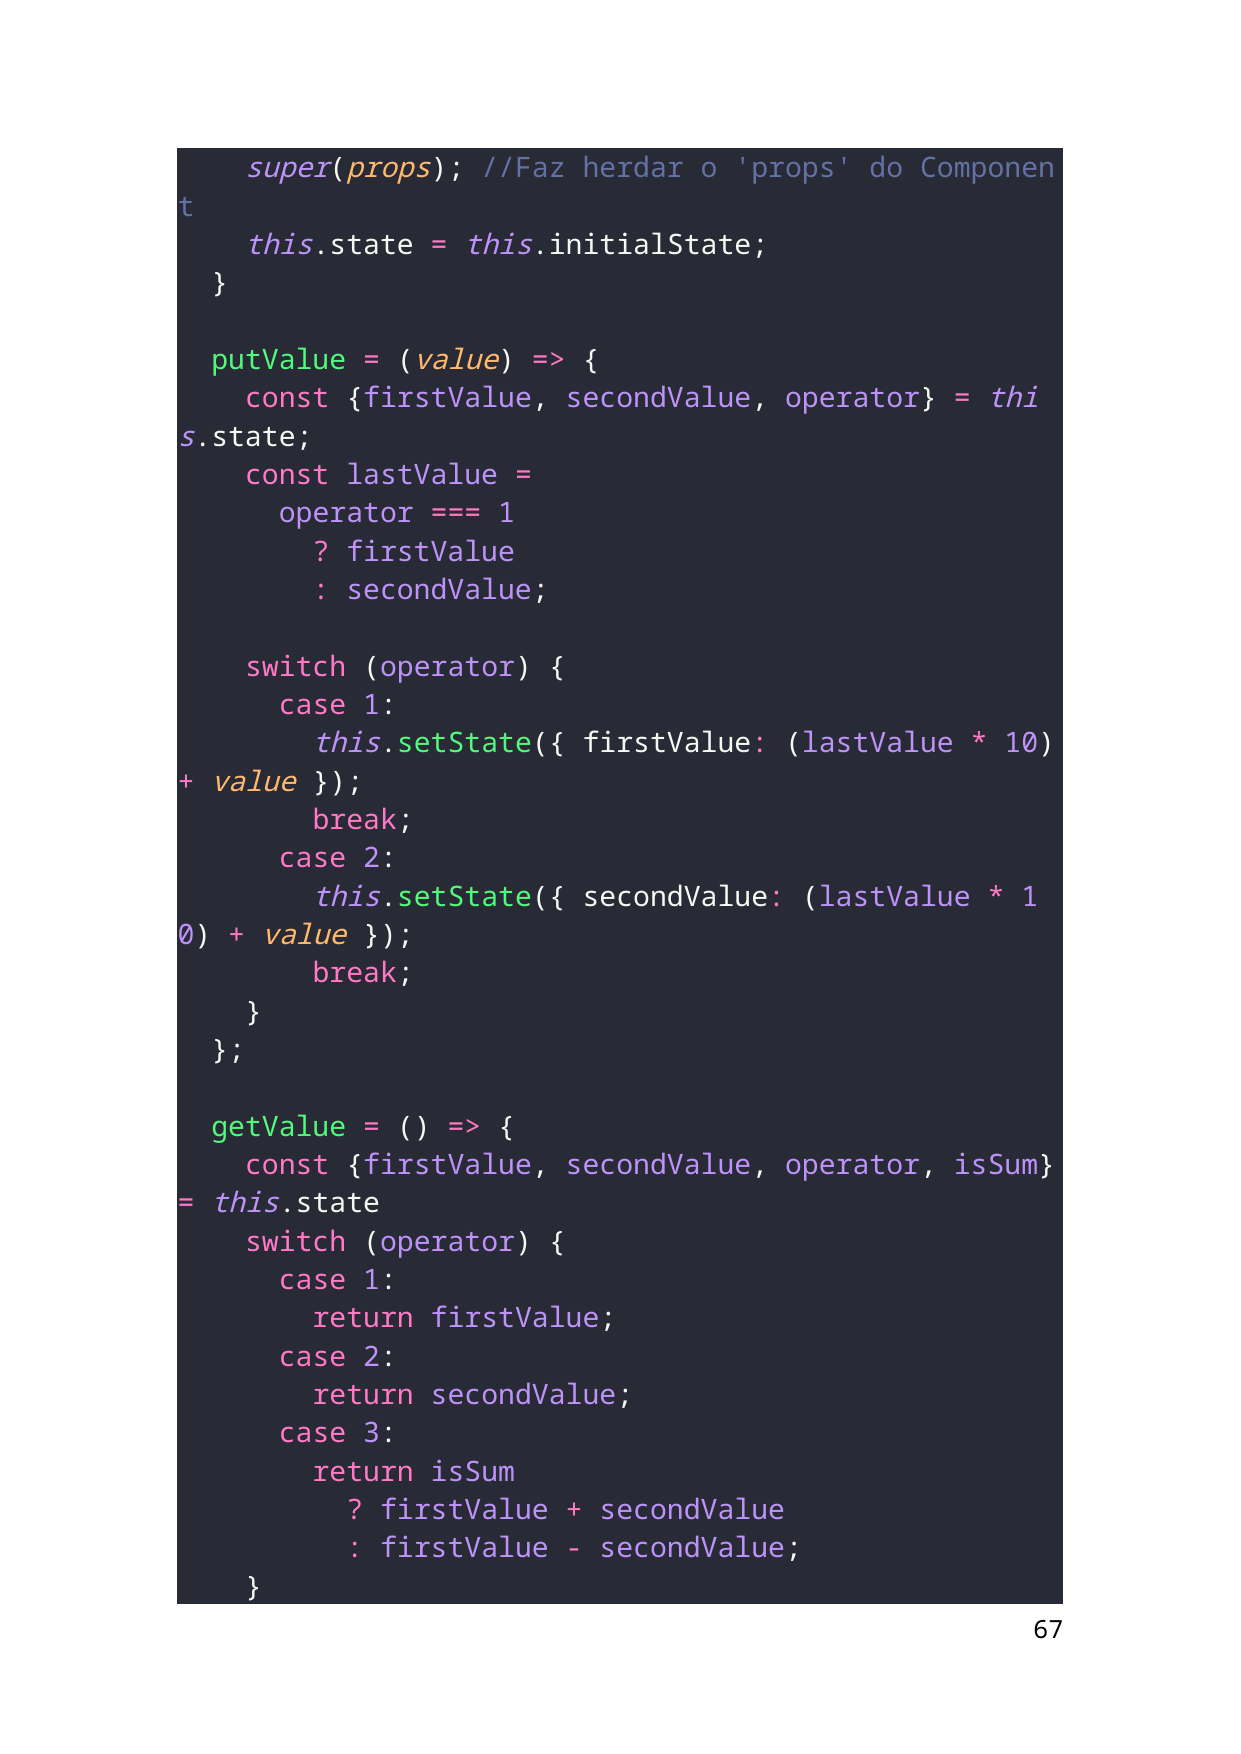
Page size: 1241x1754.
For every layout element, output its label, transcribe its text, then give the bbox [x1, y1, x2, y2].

text ? firstValue [177, 531, 1063, 569]
text super(props); //Faz herdar o 'props' do Component [177, 148, 1063, 224]
text return isSum [177, 1451, 1063, 1489]
text const {firstValue, secondValue, operator, isSum} = this.state [177, 1144, 1063, 1221]
text break; [177, 799, 1063, 838]
text case 1: [177, 684, 1063, 723]
text this.setState({ firstValue: (lastValue * 10) + value }); [177, 723, 1063, 799]
text switch (operator) { [177, 646, 1063, 684]
text const {firstValue, secondValue, operator} = this.state; [177, 378, 1063, 454]
text : secondValue; [177, 569, 1063, 608]
text const lastValue = [177, 454, 1063, 493]
text return firstValue; [177, 1298, 1063, 1336]
text : firstValue - secondValue; [177, 1528, 1063, 1566]
text return secondValue; [177, 1374, 1063, 1413]
text operator === 1 [177, 493, 1063, 531]
text ? firstValue + secondValue [177, 1489, 1063, 1528]
text putValue = (value) => { [177, 339, 1063, 378]
text } [177, 263, 1063, 301]
text }; [177, 1029, 1063, 1068]
text break; [177, 953, 1063, 991]
text this.setState({ secondValue: (lastValue * 10) + value }); [177, 876, 1063, 953]
text } [177, 1566, 1063, 1604]
text case 1: [177, 1259, 1063, 1298]
text } [177, 991, 1063, 1029]
text case 2: [177, 838, 1063, 876]
text getValue = () => { [177, 1106, 1063, 1144]
text case 3: [177, 1413, 1063, 1451]
text case 2: [177, 1336, 1063, 1374]
text this.state = this.initialState; [177, 224, 1063, 263]
text switch (operator) { [177, 1221, 1063, 1259]
